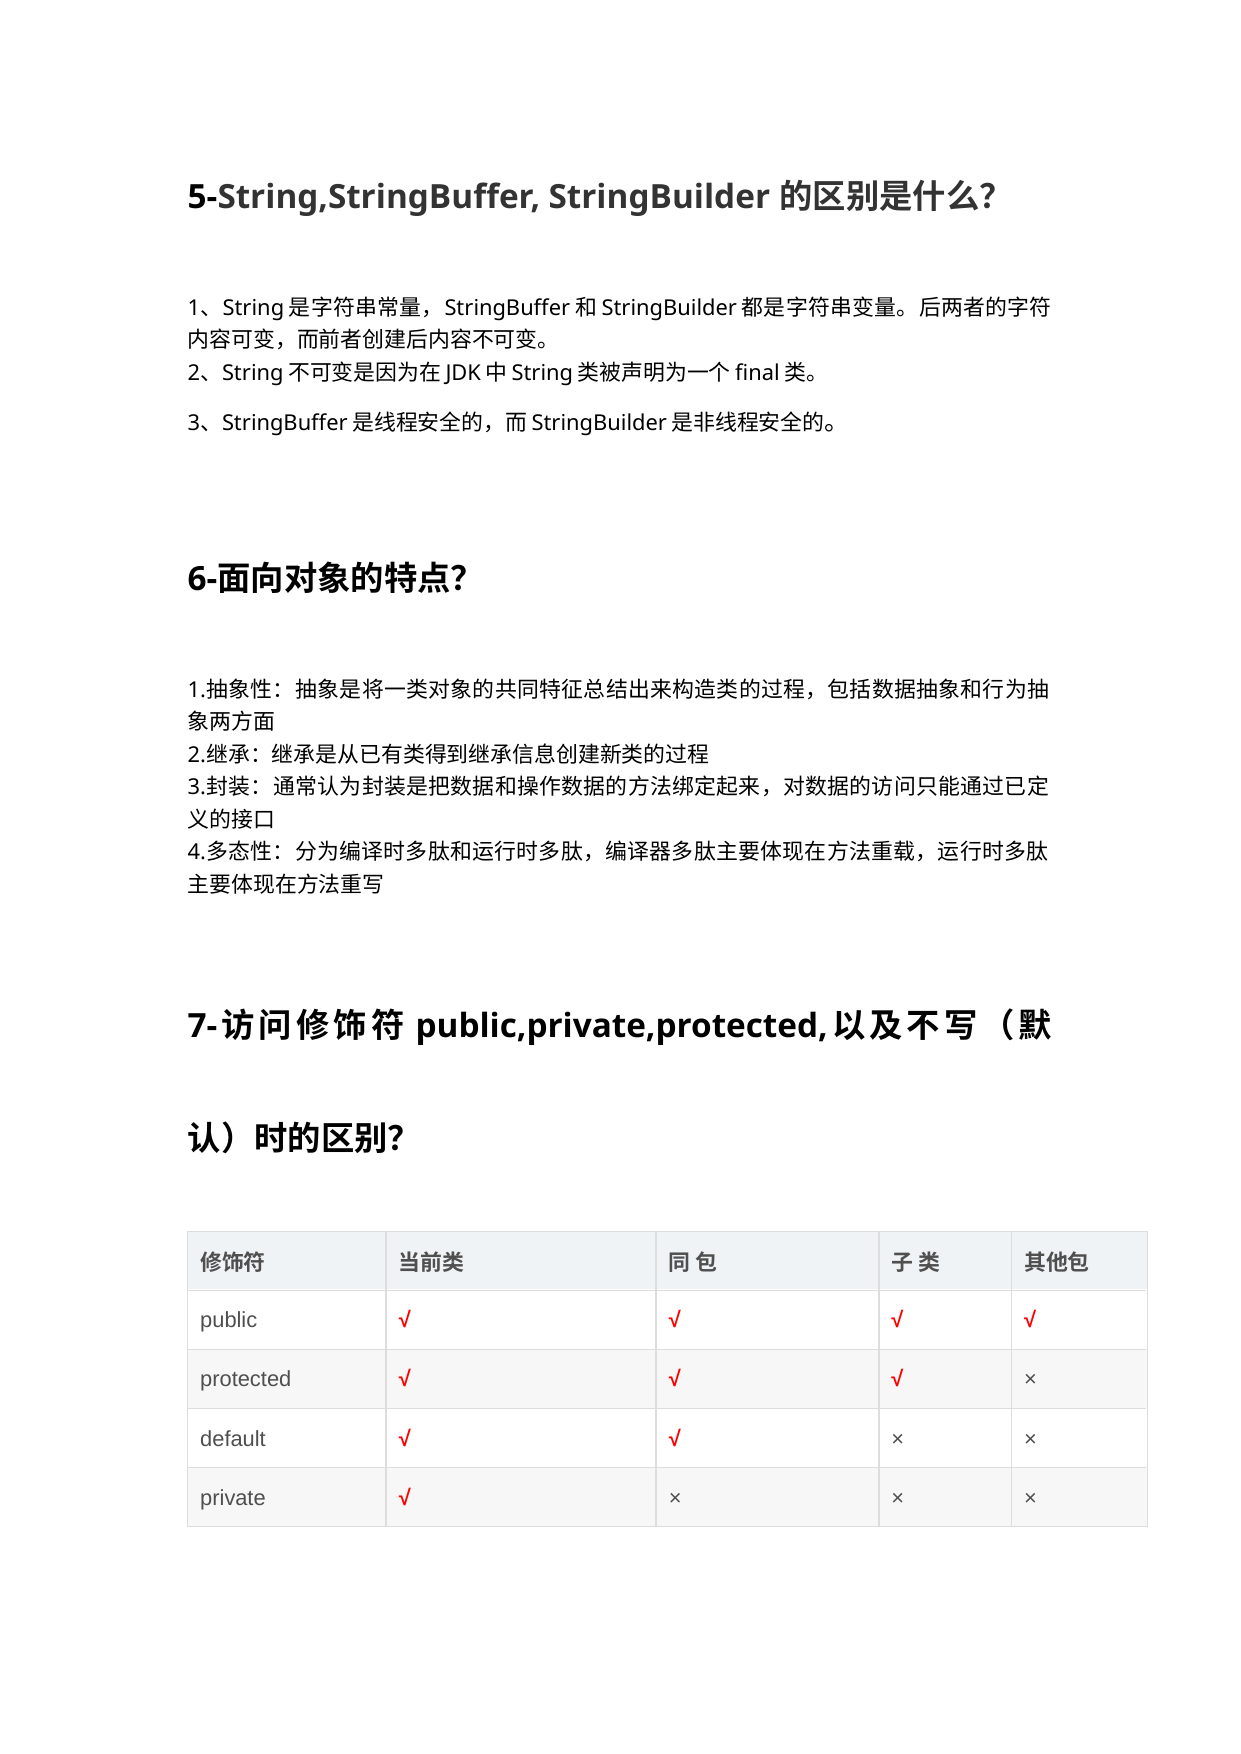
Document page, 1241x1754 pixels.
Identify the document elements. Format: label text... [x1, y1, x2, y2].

table_cell × [657, 1468, 878, 1526]
table_header 其他包 [1012, 1232, 1147, 1289]
table_cell √ [387, 1291, 655, 1349]
table_cell private [188, 1468, 385, 1526]
table_cell × [1012, 1408, 1147, 1467]
subtitle 7-访问修饰符public,private,protected,以及不写（默认）时的区别？ [187, 991, 1053, 1168]
table_cell protected [188, 1350, 385, 1408]
table_cell public [188, 1291, 385, 1349]
table_cell √ [880, 1350, 1011, 1408]
table_header 当前类 [387, 1232, 655, 1289]
text 2.继承：继承是从已有类得到继承信息创建新类的过程 [187, 736, 1053, 769]
table_cell × [880, 1468, 1011, 1526]
text 2、String不可变是因为在JDK中String类被声明为一个final类。 [187, 354, 1053, 387]
subtitle 5-String,StringBuffer, StringBuilder 的区别是什么？ [187, 162, 1053, 227]
table_cell √ [880, 1291, 1011, 1349]
text 3、StringBuffer是线程安全的，而StringBuilder是非线程安全的。 [187, 387, 1053, 452]
table_cell √ [1012, 1290, 1147, 1349]
table_header 子 类 [880, 1232, 1011, 1289]
text 1、String是字符串常量，StringBuffer和StringBuilder都是字符串变量。后两者的字符内容可变，而前者创建后内容不可变。 [187, 289, 1053, 354]
table_cell √ [657, 1409, 878, 1467]
table_cell √ [387, 1468, 655, 1526]
table_cell × [880, 1409, 1011, 1467]
table_cell default [188, 1409, 385, 1467]
text 3.封装：通常认为封装是把数据和操作数据的方法绑定起来，对数据的访问只能通过已定义的接口 [187, 769, 1053, 834]
text 4.多态性：分为编译时多肽和运行时多肽，编译器多肽主要体现在方法重载，运行时多肽主要体现在方法重写 [187, 834, 1053, 899]
table_cell × [1012, 1467, 1147, 1526]
table_cell √ [657, 1291, 878, 1349]
table_header 同 包 [657, 1232, 878, 1289]
table_cell √ [387, 1409, 655, 1467]
table_cell √ [657, 1350, 878, 1408]
table_cell × [1012, 1349, 1147, 1408]
text 1.抽象性：抽象是将一类对象的共同特征总结出来构造类的过程，包括数据抽象和行为抽象两方面 [187, 671, 1053, 736]
table_header 修饰符 [188, 1232, 385, 1289]
subtitle 6-面向对象的特点？ [187, 544, 1053, 609]
table_cell √ [387, 1350, 655, 1408]
